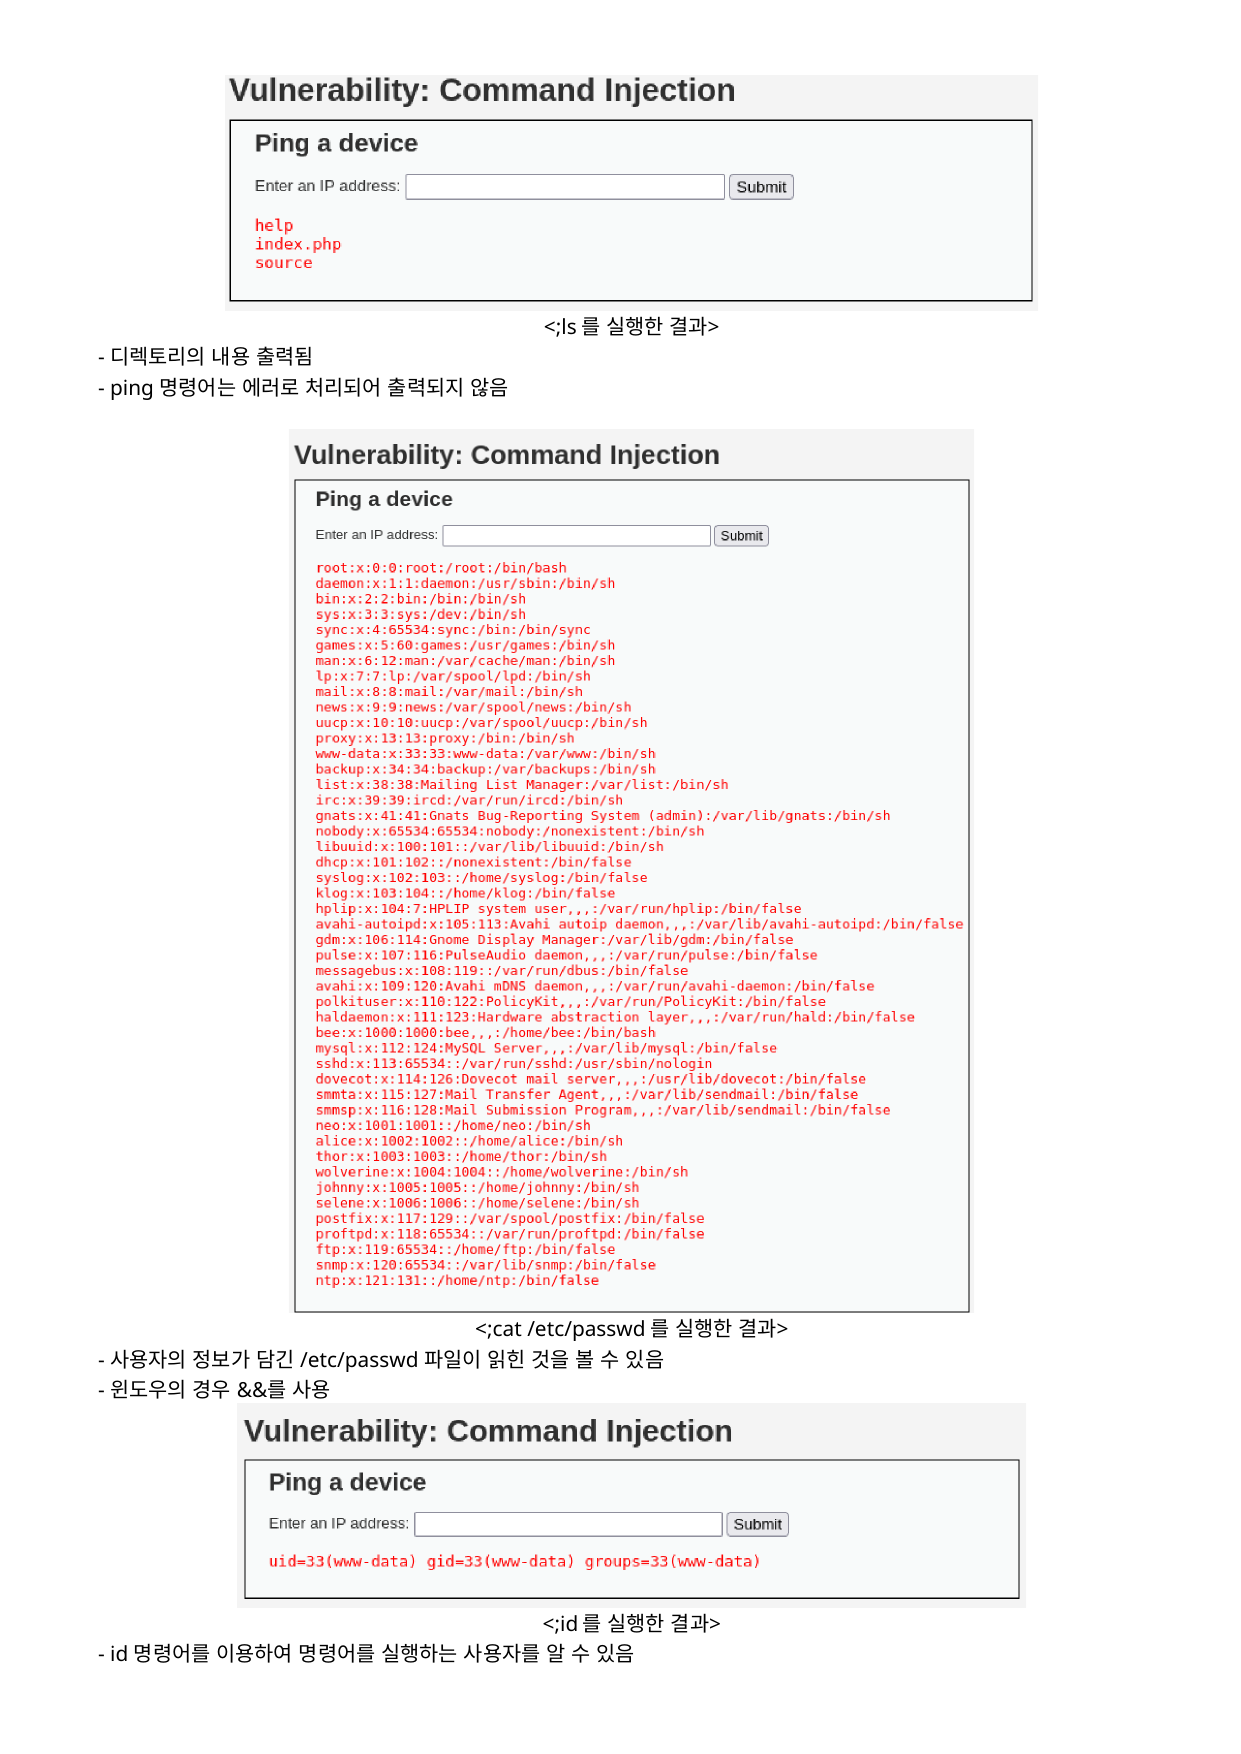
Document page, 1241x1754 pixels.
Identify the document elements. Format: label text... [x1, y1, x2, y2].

picture [288, 429, 975, 1313]
text - 사용자의 정보가 담긴 /etc/passwd 파일이 읽힌 것을 볼 수 있음 [98, 1343, 1165, 1373]
text <;cat /etc/passwd를 실행한 결과> [98, 1312, 1165, 1343]
text - id 명령어를 이용하여 명령어를 실행하는 사용자를 알 수 있음 [98, 1638, 1165, 1668]
text - 윈도우의 경우 &&를 사용 [98, 1373, 1165, 1403]
picture [237, 1403, 1027, 1608]
text <;ls를 실행한 결과> [98, 310, 1165, 341]
text - ping 명령어는 에러로 처리되어 출력되지 않음 [98, 371, 1165, 401]
text - 디렉토리의 내용 출력됨 [98, 341, 1165, 371]
picture [225, 75, 1039, 311]
text <;id를 실행한 결과> [98, 1607, 1165, 1638]
